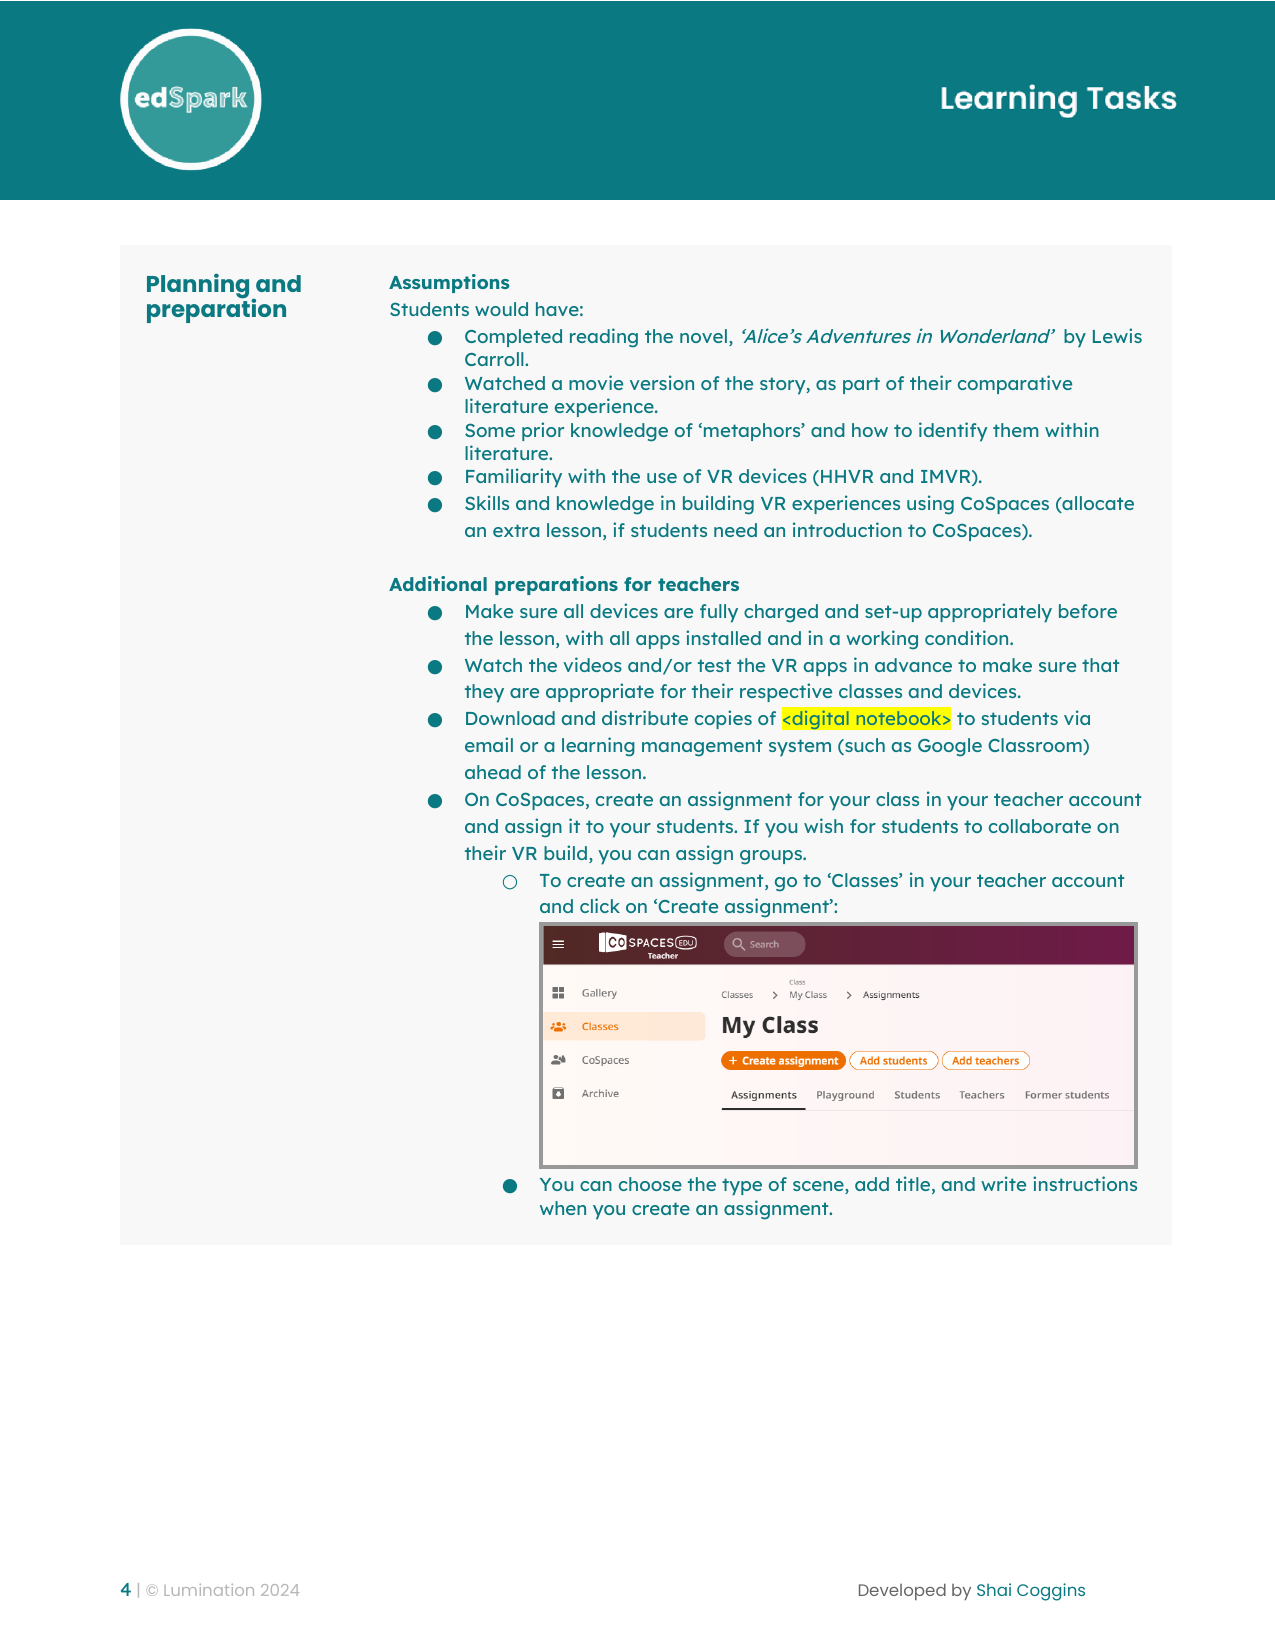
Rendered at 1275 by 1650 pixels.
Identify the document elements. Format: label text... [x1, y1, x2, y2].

picture [0, 1, 1275, 200]
table_cell Planning and preparation [120, 245, 364, 1245]
picture [543, 926, 1134, 1165]
